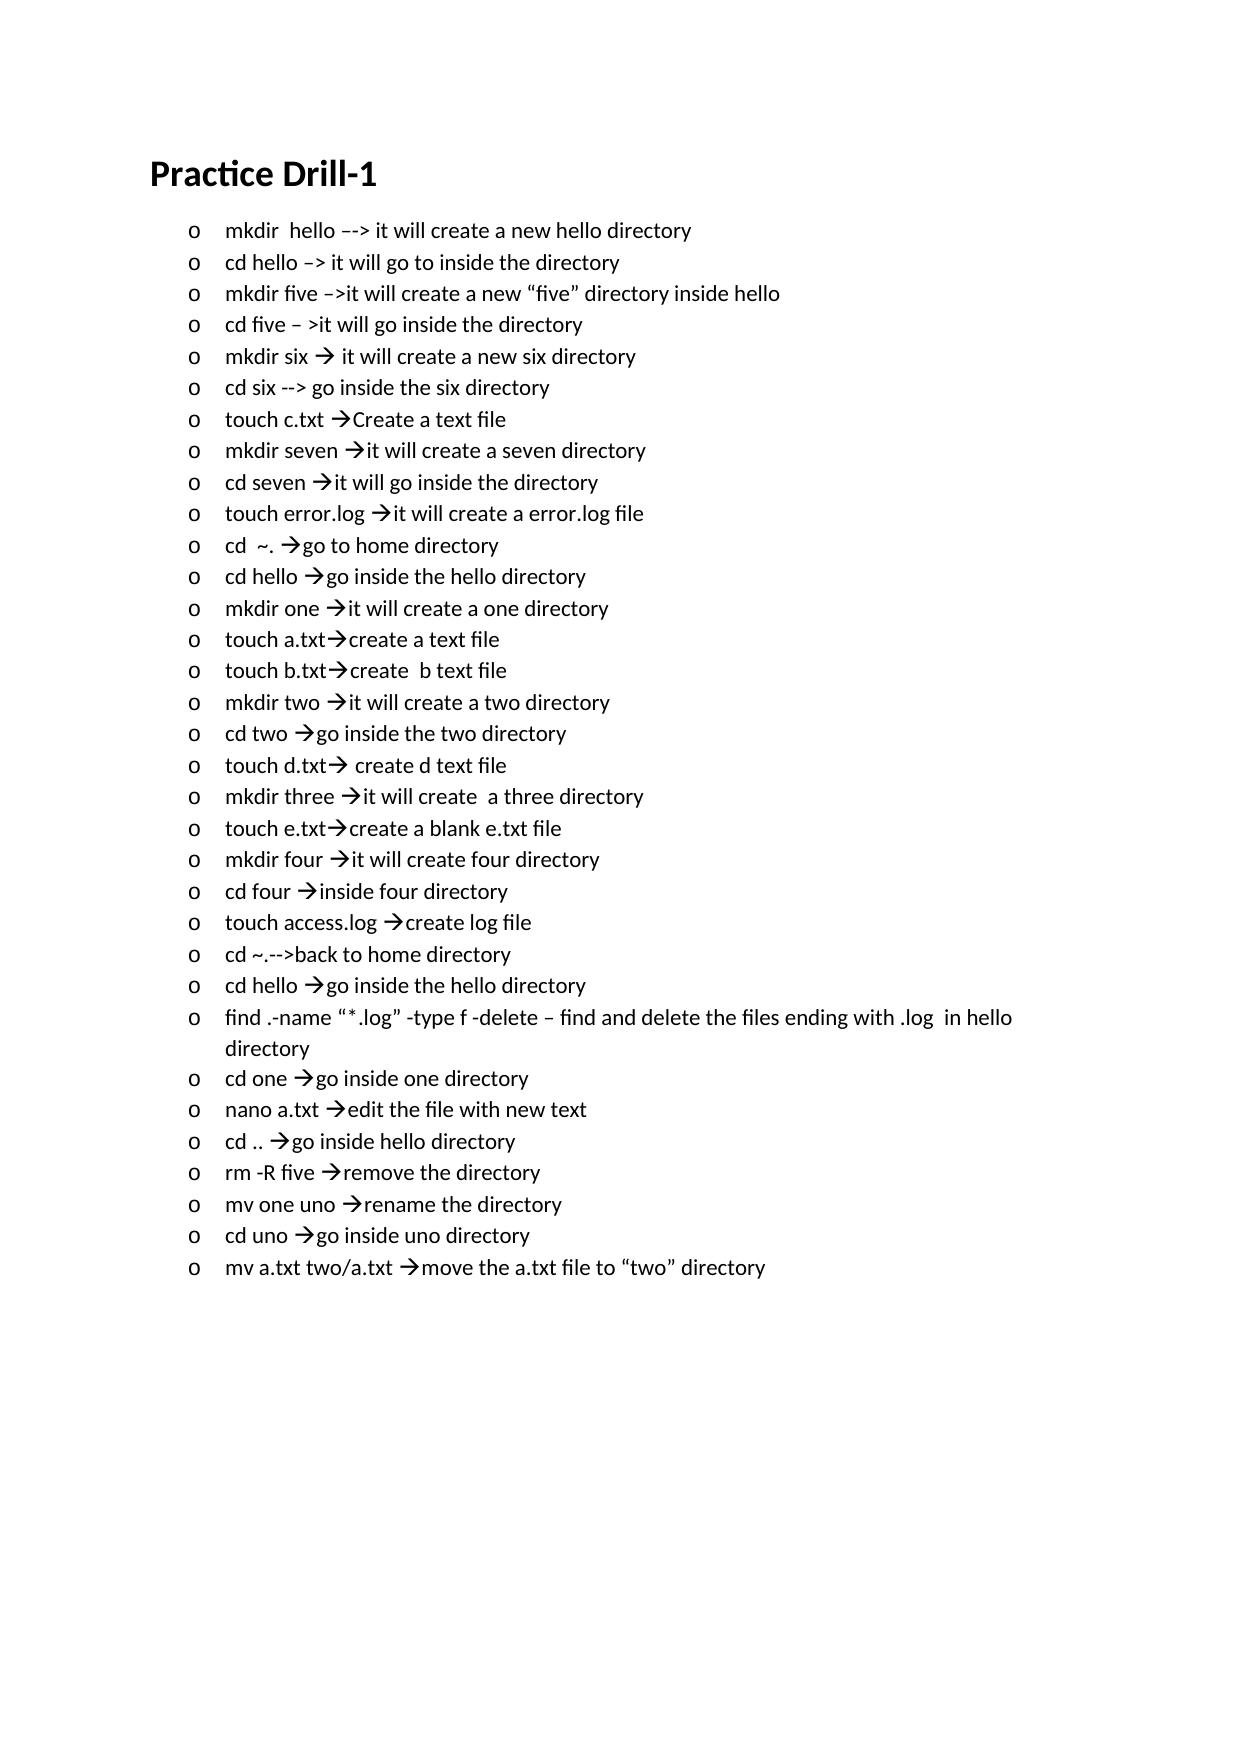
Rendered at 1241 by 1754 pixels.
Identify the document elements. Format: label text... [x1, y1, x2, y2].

list cd four inside four directory [187, 877, 1090, 906]
list rm -R five remove the directory [187, 1158, 1090, 1188]
list mkdir two it will create a two directory [187, 688, 1090, 717]
list cd hello go inside the hello directory [187, 971, 1090, 1000]
list cd six --> go inside the six directory [187, 373, 1090, 403]
list cd seven it will go inside the directory [187, 468, 1090, 497]
list touch d.txt create d text file [187, 751, 1090, 780]
list cd hello go inside the hello directory [187, 562, 1090, 591]
list cd .. go inside hello directory [187, 1127, 1090, 1156]
list touch c.txt Create a text file [187, 405, 1090, 434]
list mkdir three it will create a three directory [187, 782, 1090, 812]
list mkdir seven it will create a seven directory [187, 436, 1090, 466]
list mkdir six it will create a new six directory [187, 342, 1090, 371]
list mv one uno rename the directory [187, 1190, 1090, 1219]
text Practice Drill-1 [150, 150, 1090, 196]
list find .-name “*.log” -type f -delete – find and delete the files ending with .log in hello directory [187, 1003, 1090, 1062]
list cd uno go inside uno directory [187, 1221, 1090, 1251]
list mkdir one it will create a one directory [187, 594, 1090, 623]
list cd one go inside one directory [187, 1064, 1090, 1093]
list touch error.log it will create a error.log file [187, 499, 1090, 528]
list touch a.txtcreate a text file [187, 625, 1090, 654]
list mkdir five –>it will create a new “five” directory inside hello [187, 279, 1090, 308]
list mv a.txt two/a.txt move the a.txt file to “two” directory [187, 1253, 1090, 1282]
list cd ~.-->back to home directory [187, 940, 1090, 969]
list mkdir four it will create four directory [187, 845, 1090, 874]
list cd two go inside the two directory [187, 719, 1090, 749]
list nano a.txt edit the file with new text [187, 1096, 1090, 1125]
list touch e.txtcreate a blank e.txt file [187, 814, 1090, 843]
list mkdir hello –-> it will create a new hello directory [187, 216, 1090, 245]
list cd ~. go to home directory [187, 531, 1090, 560]
list cd hello –> it will go to inside the directory [187, 248, 1090, 277]
list touch access.log create log file [187, 908, 1090, 937]
list touch b.txtcreate b text file [187, 657, 1090, 686]
list cd five – >it will go inside the directory [187, 311, 1090, 340]
